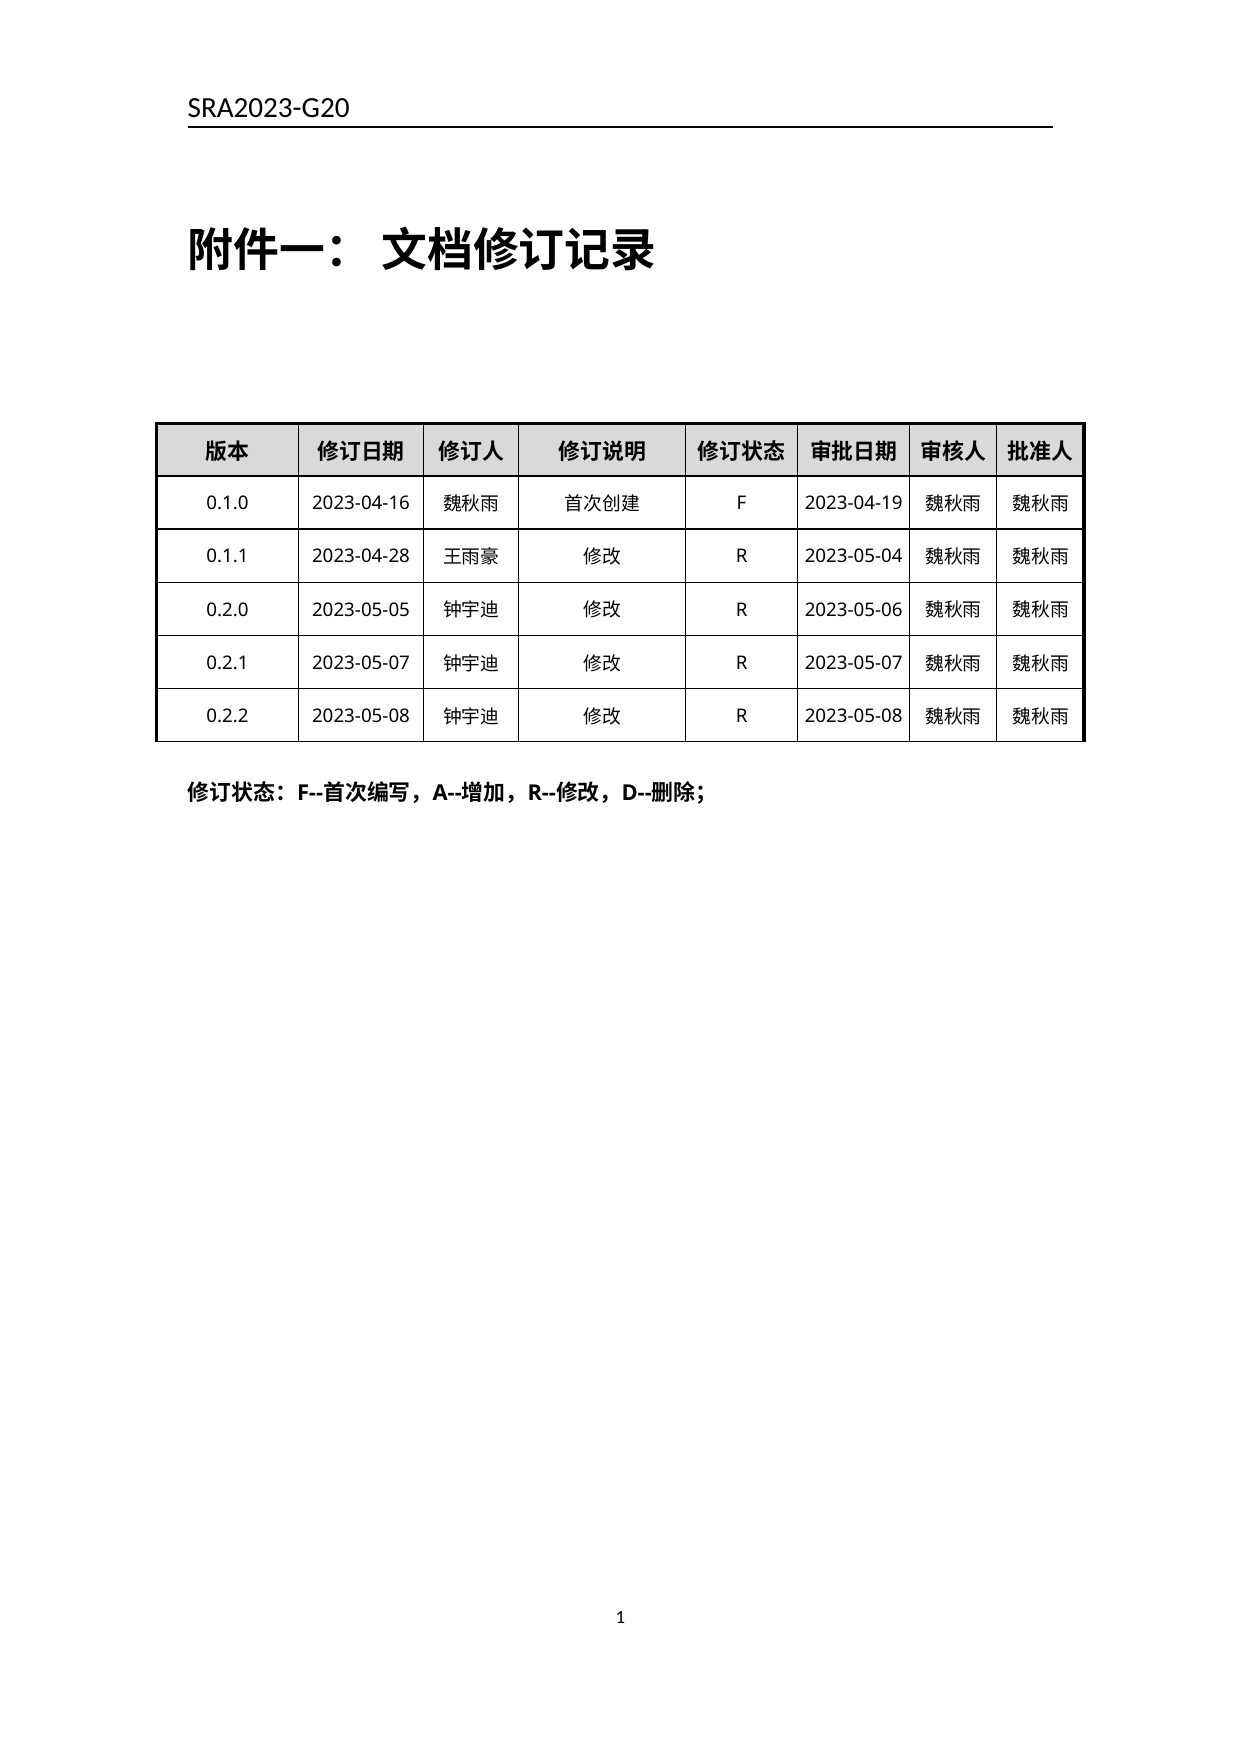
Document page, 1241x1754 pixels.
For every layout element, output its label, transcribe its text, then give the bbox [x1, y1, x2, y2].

table_cell 首次创建 [519, 477, 685, 528]
table_cell 2023-04-28 [299, 530, 423, 581]
table_cell 2023-04-19 [798, 477, 909, 528]
table_header 修订人 [424, 425, 518, 475]
text 修订状态：F--首次编写，A--增加，R--修改，D--删除； [187, 775, 1053, 807]
table_cell 修改 [519, 583, 685, 634]
table_cell 2023-05-07 [299, 636, 423, 688]
table_cell 魏秋雨 [997, 477, 1082, 528]
table_cell 魏秋雨 [910, 583, 996, 634]
table_cell 王雨豪 [424, 530, 518, 581]
table_cell 修改 [519, 636, 685, 688]
table_cell 修改 [519, 530, 685, 581]
table_cell 魏秋雨 [997, 530, 1082, 581]
table_cell 魏秋雨 [997, 636, 1082, 688]
table_cell R [686, 689, 797, 741]
table_cell 2023-05-04 [798, 530, 909, 581]
table_header 审核人 [910, 425, 996, 475]
table_header 审批日期 [798, 425, 909, 475]
table_cell 2023-04-16 [299, 477, 423, 528]
table_header 批准人 [997, 425, 1082, 475]
table_cell 2023-05-06 [798, 583, 909, 634]
table_cell 钟宇迪 [424, 583, 518, 634]
table_cell 修改 [519, 689, 685, 741]
table_cell 0.2.1 [158, 636, 298, 688]
table_cell 魏秋雨 [910, 477, 996, 528]
table_cell 0.1.0 [158, 477, 298, 528]
table_cell 0.2.2 [158, 689, 298, 741]
table_cell 魏秋雨 [997, 583, 1082, 634]
table_header 修订日期 [299, 425, 423, 475]
table_cell R [686, 583, 797, 634]
table_cell 0.2.0 [158, 583, 298, 634]
table_cell 魏秋雨 [910, 530, 996, 581]
table_cell 2023-05-08 [299, 689, 423, 741]
table_cell F [686, 477, 797, 528]
table_cell 魏秋雨 [997, 689, 1082, 741]
text 附件一： 文档修订记录 [187, 197, 1053, 295]
table_header 修订说明 [519, 425, 685, 475]
table_cell 魏秋雨 [910, 636, 996, 688]
table_cell 钟宇迪 [424, 689, 518, 741]
table_cell R [686, 636, 797, 688]
table_header 版本 [158, 425, 298, 475]
table_cell R [686, 530, 797, 581]
table_cell 魏秋雨 [424, 477, 518, 528]
table_cell 2023-05-05 [299, 583, 423, 634]
table_cell 魏秋雨 [910, 689, 996, 741]
table_cell 钟宇迪 [424, 636, 518, 688]
table_cell 2023-05-08 [798, 689, 909, 741]
table_cell 2023-05-07 [798, 636, 909, 688]
table_cell 0.1.1 [158, 530, 298, 581]
table_header 修订状态 [686, 425, 797, 475]
